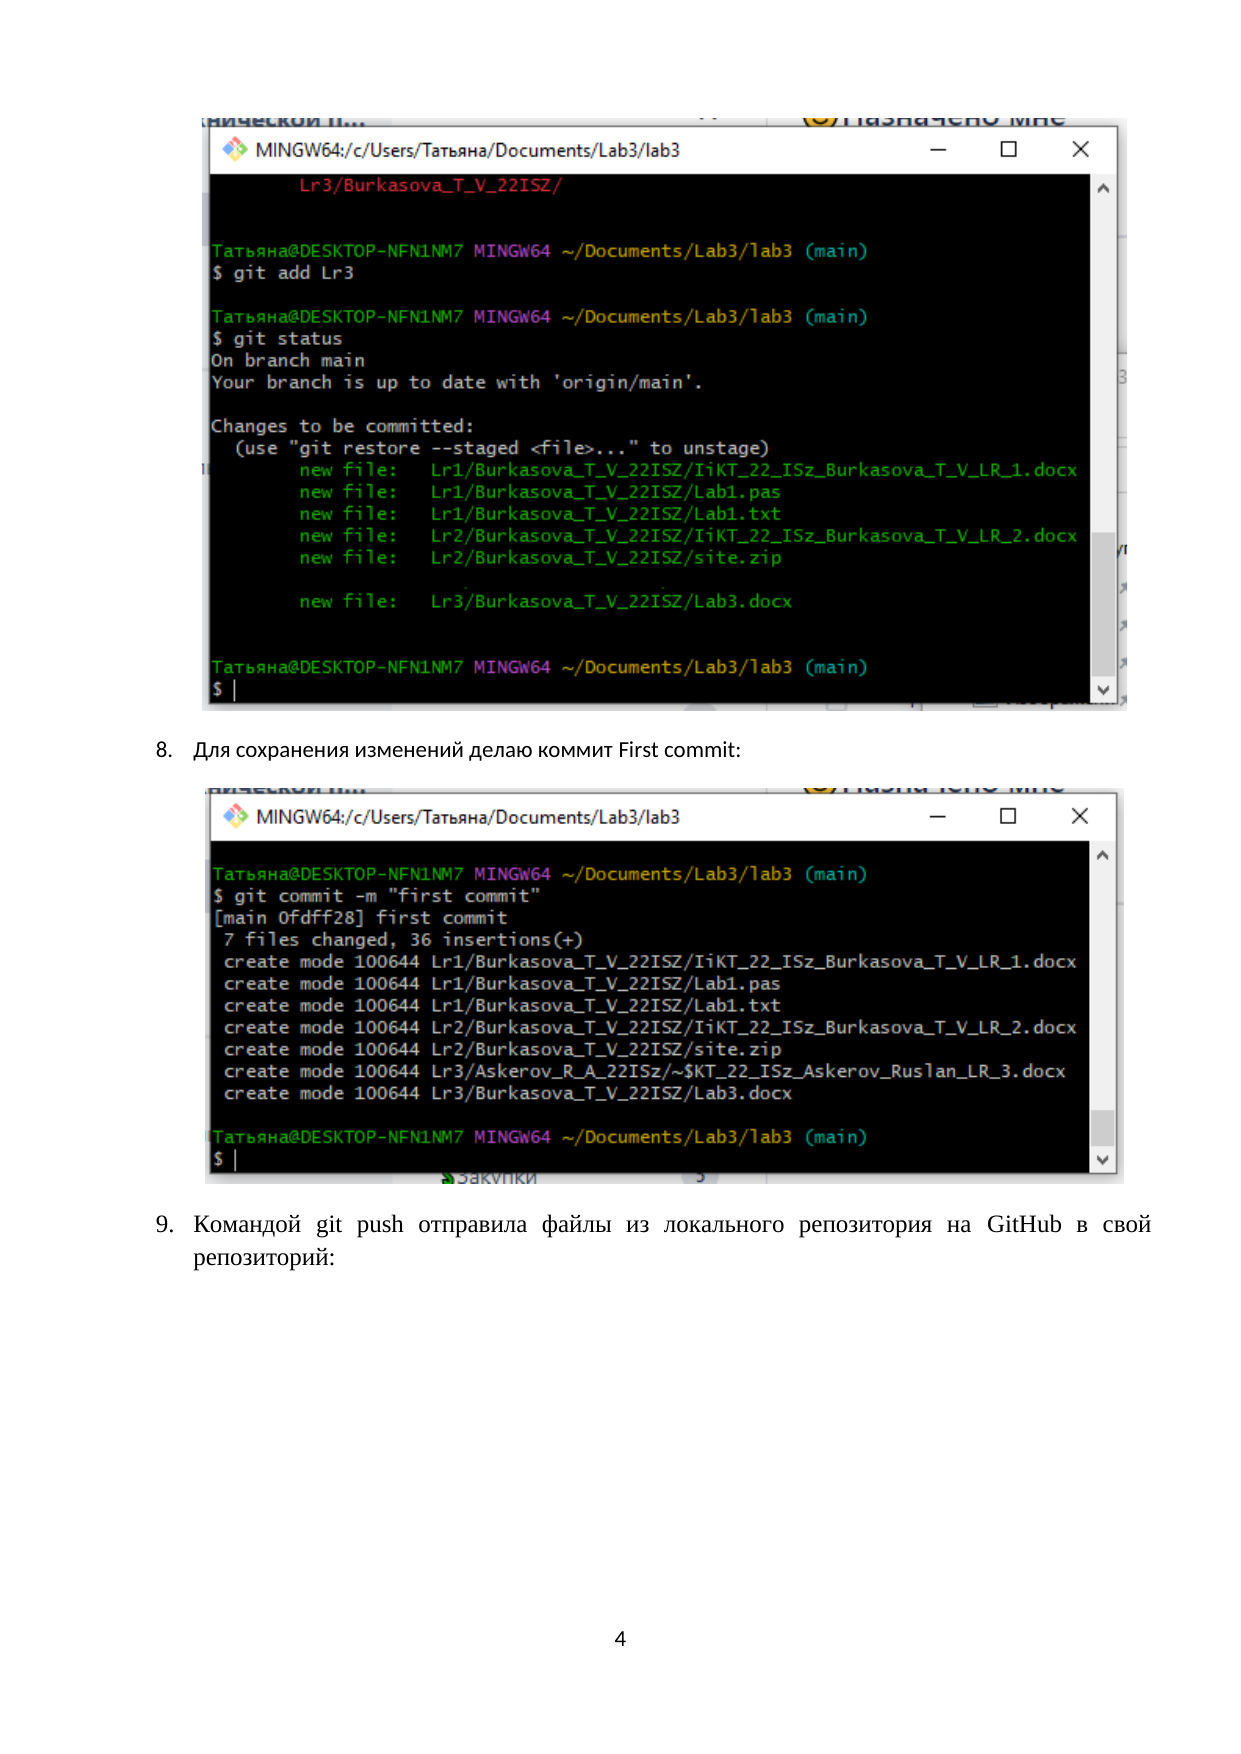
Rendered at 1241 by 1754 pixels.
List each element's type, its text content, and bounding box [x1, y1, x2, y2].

picture [205, 788, 1124, 1184]
picture [201, 118, 1128, 711]
list Для сохранения изменений делаю коммит First commit: [156, 735, 1152, 763]
list Командой git push отправила файлы из локального репозитория на GitHub в свой репозиторий: [156, 1209, 1152, 1271]
